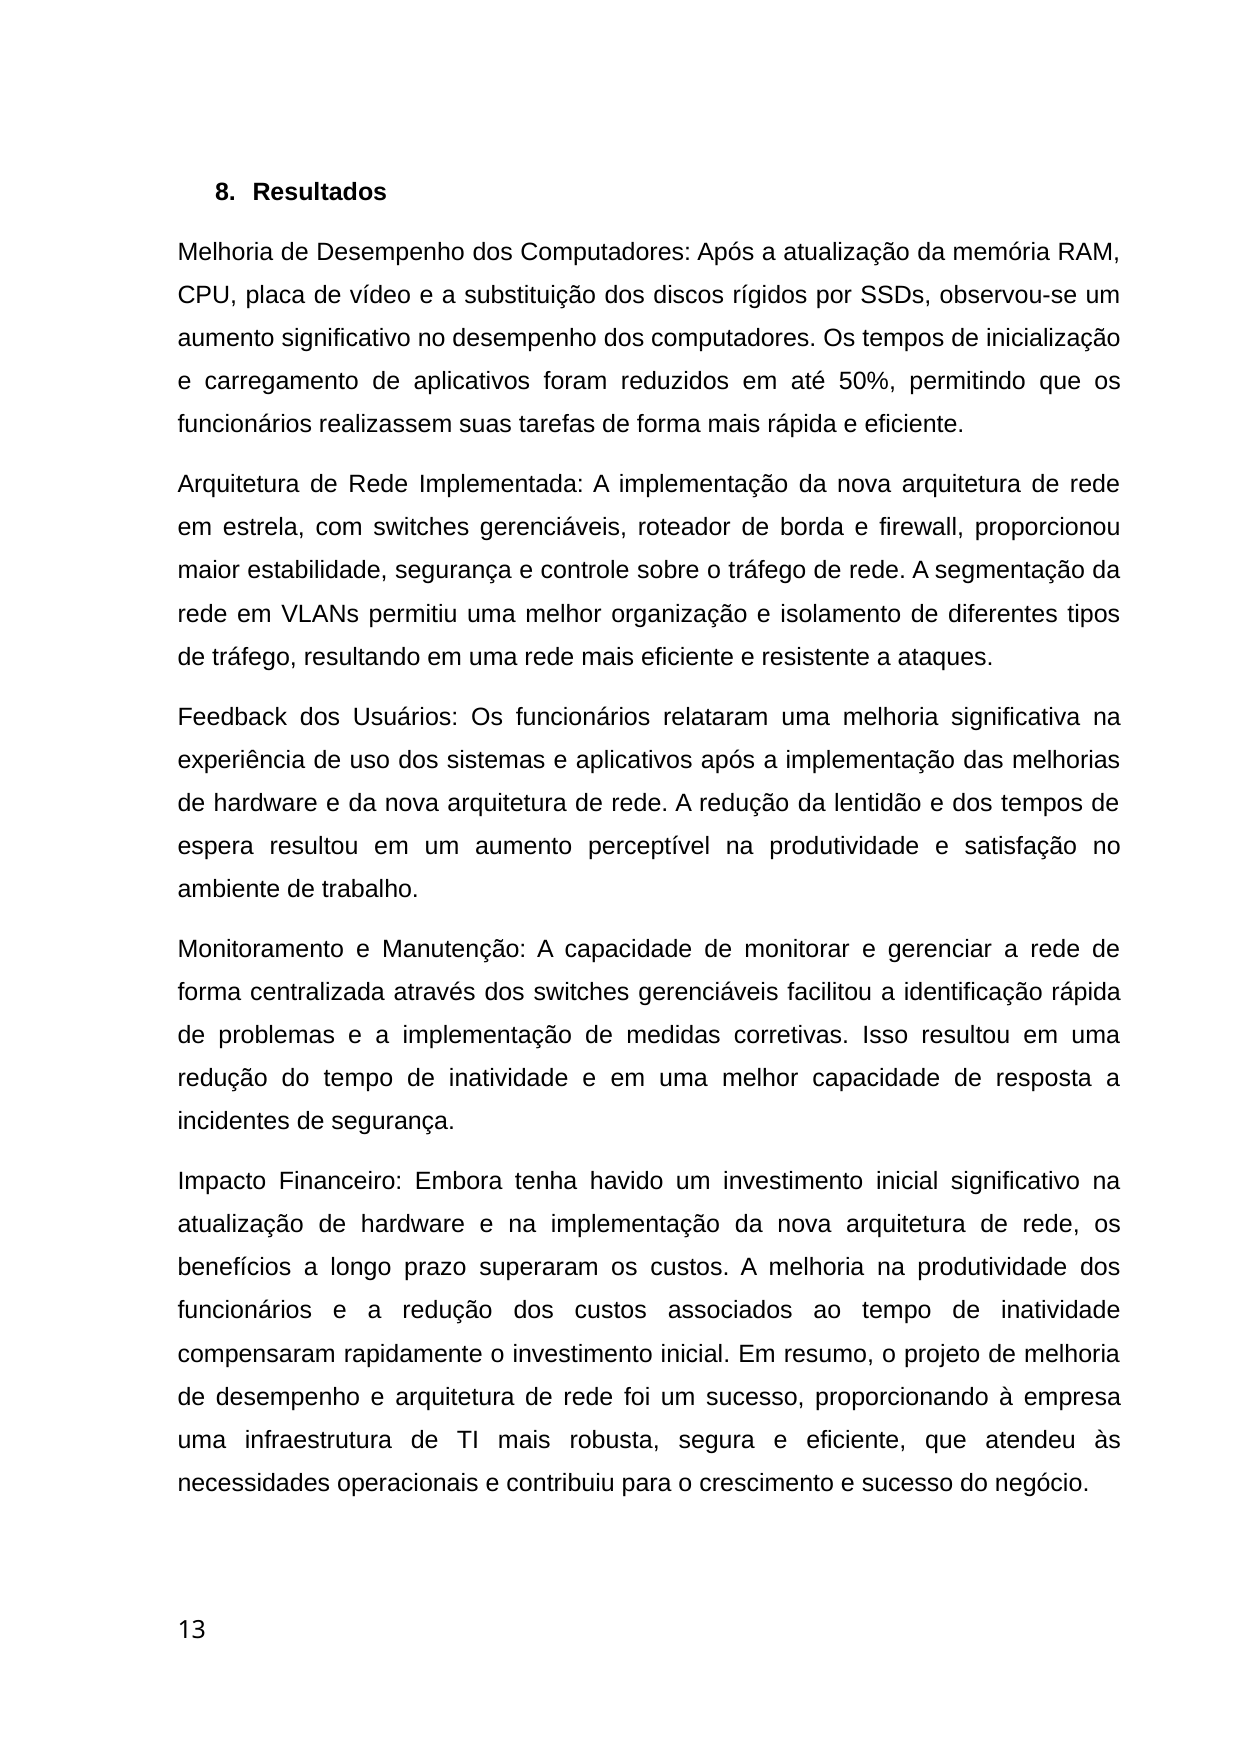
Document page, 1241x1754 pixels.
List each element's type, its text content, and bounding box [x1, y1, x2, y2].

text Monitoramento e Manutenção: A capacidade de monitorar e gerenciar a rede de forma centralizada através dos switches gerenciáveis facilitou a identificação rápida de problemas e a implementação de medidas corretivas. Isso resultou em uma redução do tempo de inatividade e em uma melhor capacidade de resposta a incidentes de segurança. [177, 934, 1122, 1135]
text Melhoria de Desempenho dos Computadores: Após a atualização da memória RAM, CPU, placa de vídeo e a substituição dos discos rígidos por SSDs, observou-se um aumento significativo no desempenho dos computadores. Os tempos de inicialização e carregamento de aplicativos foram reduzidos em até 50%, permitindo que os funcionários realizassem suas tarefas de forma mais rápida e eficiente. [177, 237, 1122, 438]
text Impacto Financeiro: Embora tenha havido um investimento inicial significativo na atualização de hardware e na implementação da nova arquitetura de rede, os benefícios a longo prazo superaram os custos. A melhoria na produtividade dos funcionários e a redução dos custos associados ao tempo de inatividade compensaram rapidamente o investimento inicial. Em resumo, o projeto de melhoria de desempenho e arquitetura de rede foi um sucesso, proporcionando à empresa uma infraestrutura de TI mais robusta, segura e eficiente, que atendeu às necessidades operacionais e contribuiu para o crescimento e sucesso do negócio. [177, 1166, 1122, 1497]
text Arquitetura de Rede Implementada: A implementação da nova arquitetura de rede em estrela, com switches gerenciáveis, roteador de borda e firewall, proporcionou maior estabilidade, segurança e controle sobre o tráfego de rede. A segmentação da rede em VLANs permitiu uma melhor organização e isolamento de diferentes tipos de tráfego, resultando em uma rede mais eficiente e resistente a ataques. [177, 469, 1122, 671]
list Resultados [215, 177, 1122, 206]
text Feedback dos Usuários: Os funcionários relataram uma melhoria significativa na experiência de uso dos sistemas e aplicativos após a implementação das melhorias de hardware e da nova arquitetura de rede. A redução da lentidão e dos tempos de espera resultou em um aumento perceptível na produtividade e satisfação no ambiente de trabalho. [177, 702, 1122, 903]
